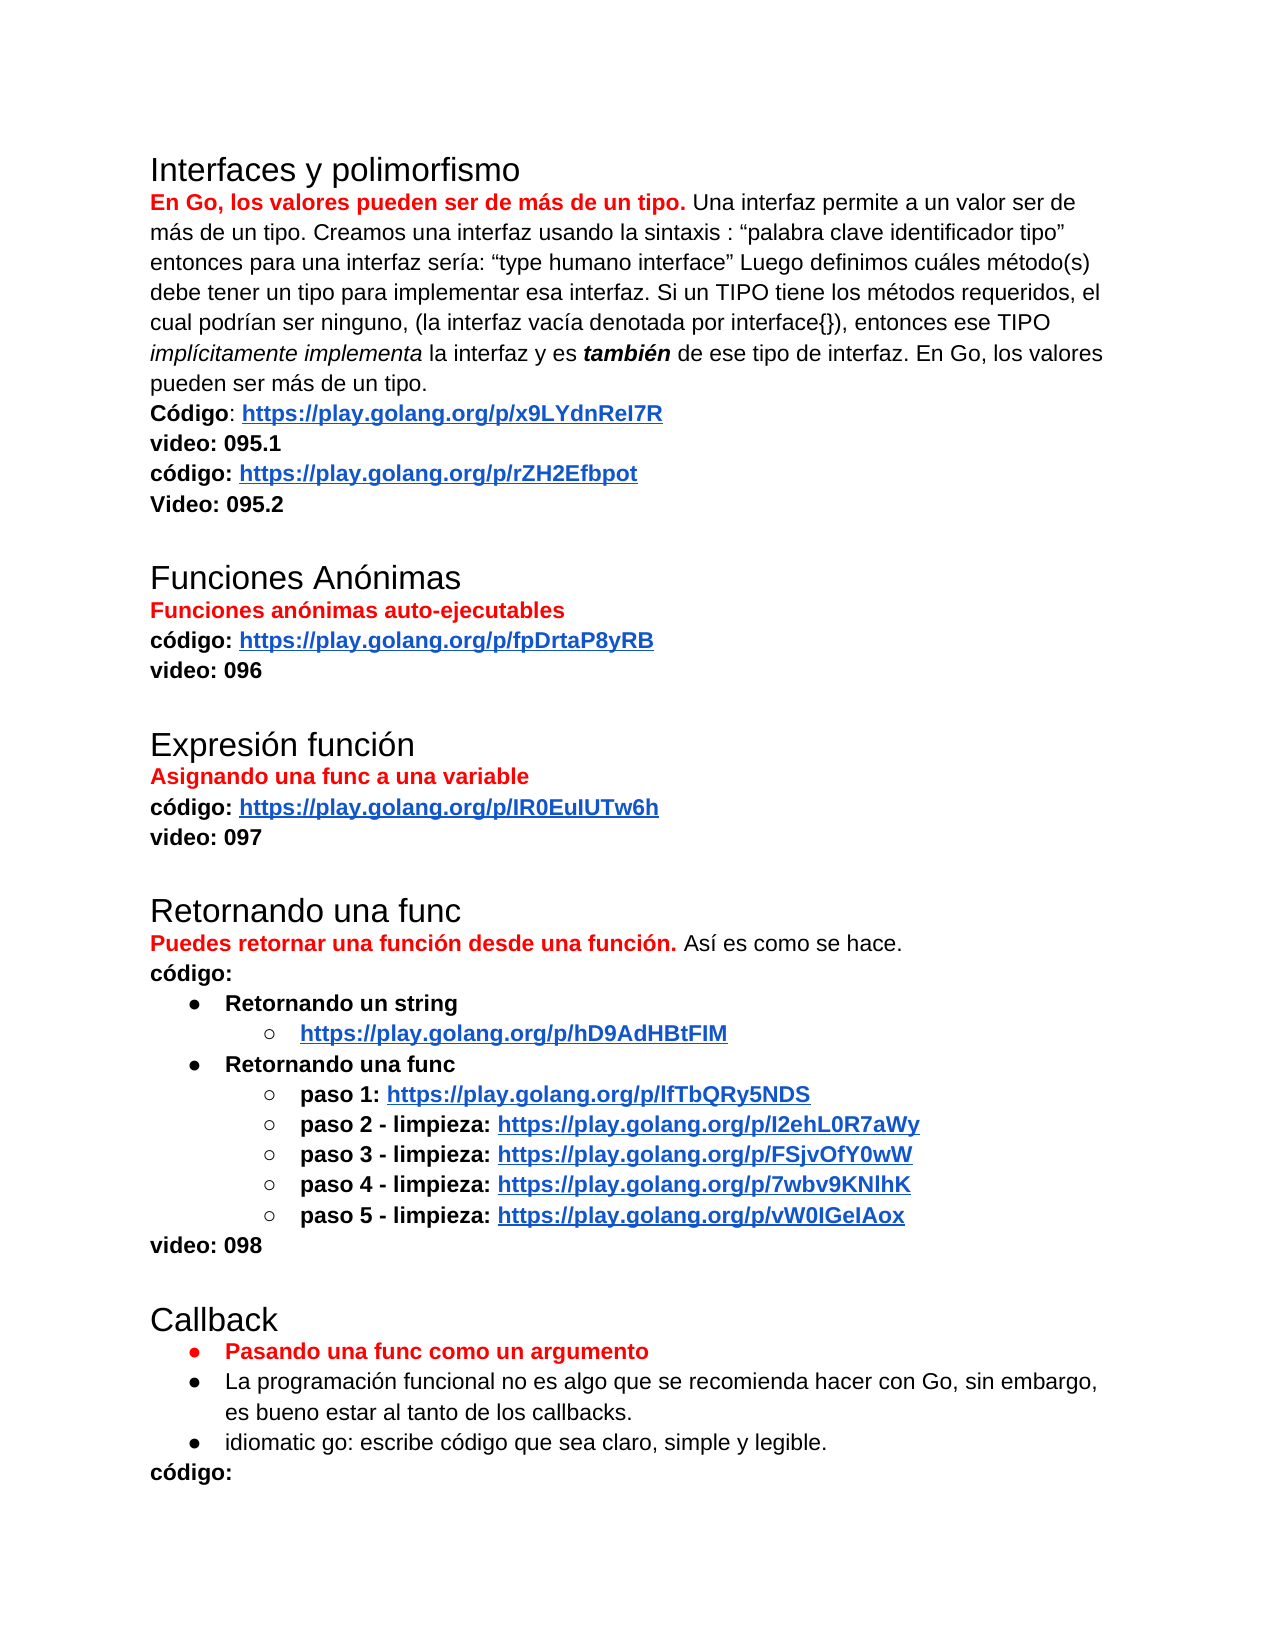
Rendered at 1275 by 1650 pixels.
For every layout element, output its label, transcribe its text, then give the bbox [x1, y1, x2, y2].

text código: [150, 1459, 1125, 1485]
subtitle Interfaces y polimorfismo [150, 150, 1125, 188]
text código: [150, 960, 1125, 986]
list paso 2 - limpieza: https://play.golang.org/p/I2ehL0R7aWy [262, 1111, 1125, 1137]
text video: 098 [150, 1232, 1125, 1258]
text video: 097 [150, 824, 1125, 850]
text En Go, los valores pueden ser de más de un tipo. Una interfaz permite a un valor ser de más de un tipo. Creamos una interfaz usando la sintaxis : “palabra clave identificador tipo” entonces para una interfaz sería: “type humano interface” Luego definimos cuáles método(s) debe tener un tipo para implementar esa interfaz. Si un TIPO tiene los métodos requeridos, el cual podrían ser ninguno, (la interfaz vacía denotada por interface{}), entonces ese TIPO implícitamente implementa la interfaz y es también de ese tipo de interfaz. En Go, los valores pueden ser más de un tipo. [150, 188, 1125, 396]
text Puedes retornar una función desde una función. Así es como se hace. [150, 930, 1125, 956]
list Pasando una func como un argumento [187, 1338, 1125, 1364]
text código: https://play.golang.org/p/fpDrtaP8yRB [150, 627, 1125, 653]
list paso 5 - limpieza: https://play.golang.org/p/vW0IGeIAox [262, 1202, 1125, 1228]
list https://play.golang.org/p/hD9AdHBtFIM [262, 1020, 1125, 1047]
text video: 096 [150, 657, 1125, 683]
list Retornando un string [187, 990, 1125, 1017]
text Video: 095.2 [150, 491, 1125, 517]
text video: 095.1 [150, 430, 1125, 456]
subtitle Callback [150, 1299, 1125, 1338]
list La programación funcional no es algo que se recomienda hacer con Go, sin embargo, es bueno estar al tanto de los callbacks. [187, 1368, 1125, 1425]
list idiomatic go: escribe código que sea claro, simple y legible. [187, 1429, 1125, 1455]
list paso 3 - limpieza: https://play.golang.org/p/FSjvOfY0wW [262, 1141, 1125, 1168]
text Código: https://play.golang.org/p/x9LYdnReI7R [150, 400, 1125, 426]
text código: https://play.golang.org/p/rZH2Efbpot [150, 460, 1125, 487]
list Retornando una func [187, 1051, 1125, 1077]
text Asignando una func a una variable [150, 763, 1125, 789]
subtitle Expresión función [150, 725, 1125, 763]
subtitle Retornando una func [150, 891, 1125, 930]
list paso 4 - limpieza: https://play.golang.org/p/7wbv9KNlhK [262, 1171, 1125, 1198]
subtitle Funciones Anónimas [150, 558, 1125, 597]
list paso 1: https://play.golang.org/p/lfTbQRy5NDS [262, 1081, 1125, 1107]
text Funciones anónimas auto-ejecutables [150, 597, 1125, 623]
text código: https://play.golang.org/p/IR0EuIUTw6h [150, 793, 1125, 820]
